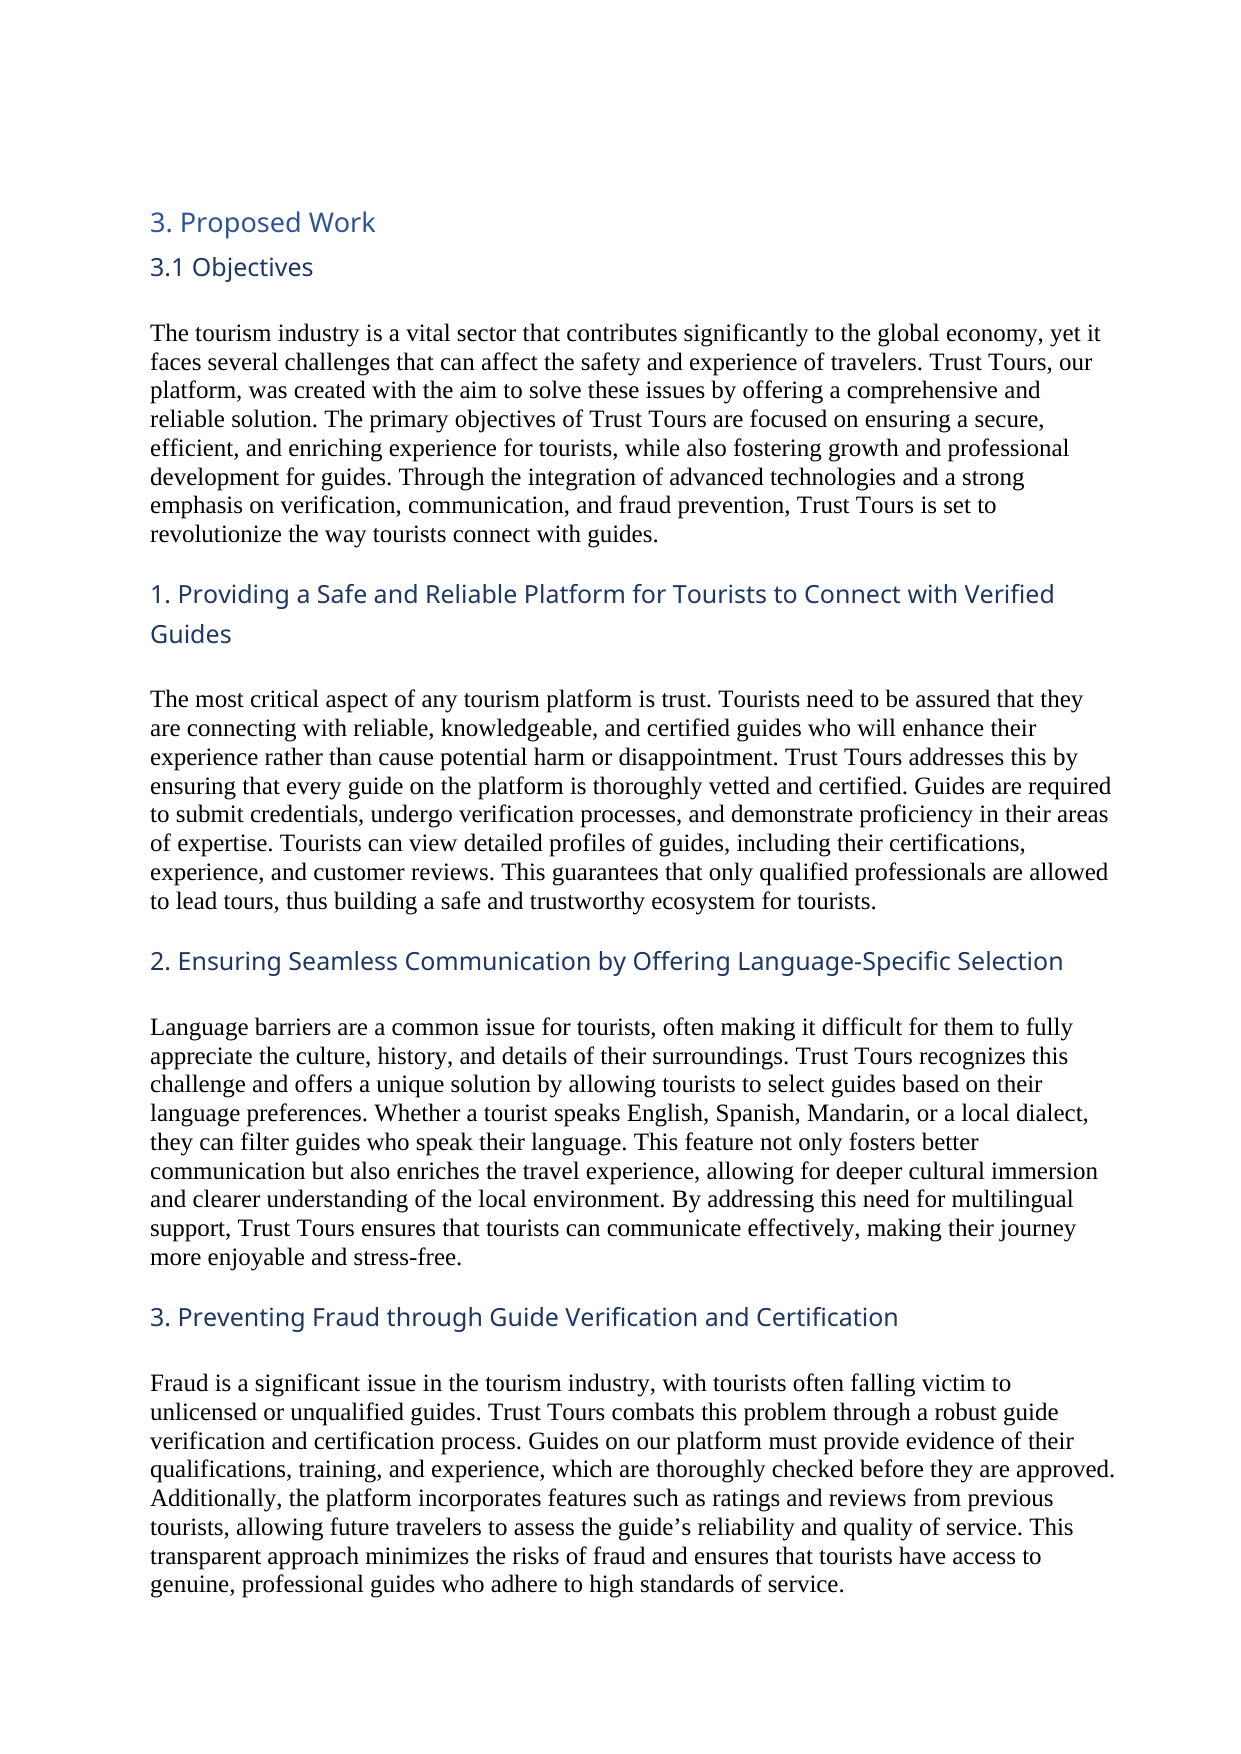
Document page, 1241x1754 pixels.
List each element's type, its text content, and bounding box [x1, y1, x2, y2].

subtitle 3.1 Objectives [150, 249, 1120, 284]
text Language barriers are a common issue for tourists, often making it difficult for them to fully appreciate the culture, history, and details of their surroundings. Trust Tours recognizes this challenge and offers a unique solution by allowing tourists to select guides based on their language preferences. Whether a tourist speaks English, Spanish, Mandarin, or a local dialect, they can filter guides who speak their language. This feature not only fosters better communication but also enriches the travel experience, allowing for deeper cultural immersion and clearer understanding of the local environment. By addressing this need for multilingual support, Trust Tours ensures that tourists can communicate effectively, making their journey more enjoyable and stress-free. [150, 1012, 1120, 1271]
subtitle 3. Proposed Work [150, 203, 1120, 240]
subtitle 3. Preventing Fraud through Guide Verification and Certification [150, 1300, 1120, 1334]
text Fraud is a significant issue in the tourism industry, with tourists often falling victim to unlicensed or unqualified guides. Trust Tours combats this problem through a robust guide verification and certification process. Guides on our platform must provide evidence of their qualifications, training, and experience, which are thoroughly checked before they are approved. Additionally, the platform incorporates features such as ratings and reviews from previous tourists, allowing future travelers to assess the guide’s reliability and quality of service. This transparent approach minimizes the risks of fraud and ensures that tourists have access to genuine, professional guides who adhere to high standards of service. [150, 1368, 1120, 1598]
text The most critical aspect of any tourism platform is trust. Tourists need to be assured that they are connecting with reliable, knowledgeable, and certified guides who will enhance their experience rather than cause potential harm or disappointment. Trust Tours addresses this by ensuring that every guide on the platform is thoroughly vetted and certified. Guides are required to submit credentials, undergo verification processes, and demonstrate proficiency in their areas of expertise. Tourists can view detailed profiles of guides, including their certifications, experience, and customer reviews. This guarantees that only qualified professionals are allowed to lead tours, thus building a safe and trustworthy ecosystem for tourists. [150, 684, 1120, 914]
subtitle 1. Providing a Safe and Reliable Platform for Tourists to Connect with Verified Guides [150, 577, 1120, 650]
text The tourism industry is a vital sector that contributes significantly to the global economy, yet it faces several challenges that can affect the safety and experience of travelers. Trust Tours, our platform, was created with the aim to solve these issues by offering a comprehensive and reliable solution. The primary objectives of Trust Tours are focused on ensuring a secure, efficient, and enriching experience for tourists, while also fostering growth and professional development for guides. Through the integration of advanced technologies and a strong emphasis on verification, communication, and fraud prevention, Trust Tours is set to revolutionize the way tourists connect with guides. [150, 318, 1120, 548]
subtitle 2. Ensuring Seamless Communication by Offering Language-Specific Selection [150, 944, 1120, 978]
